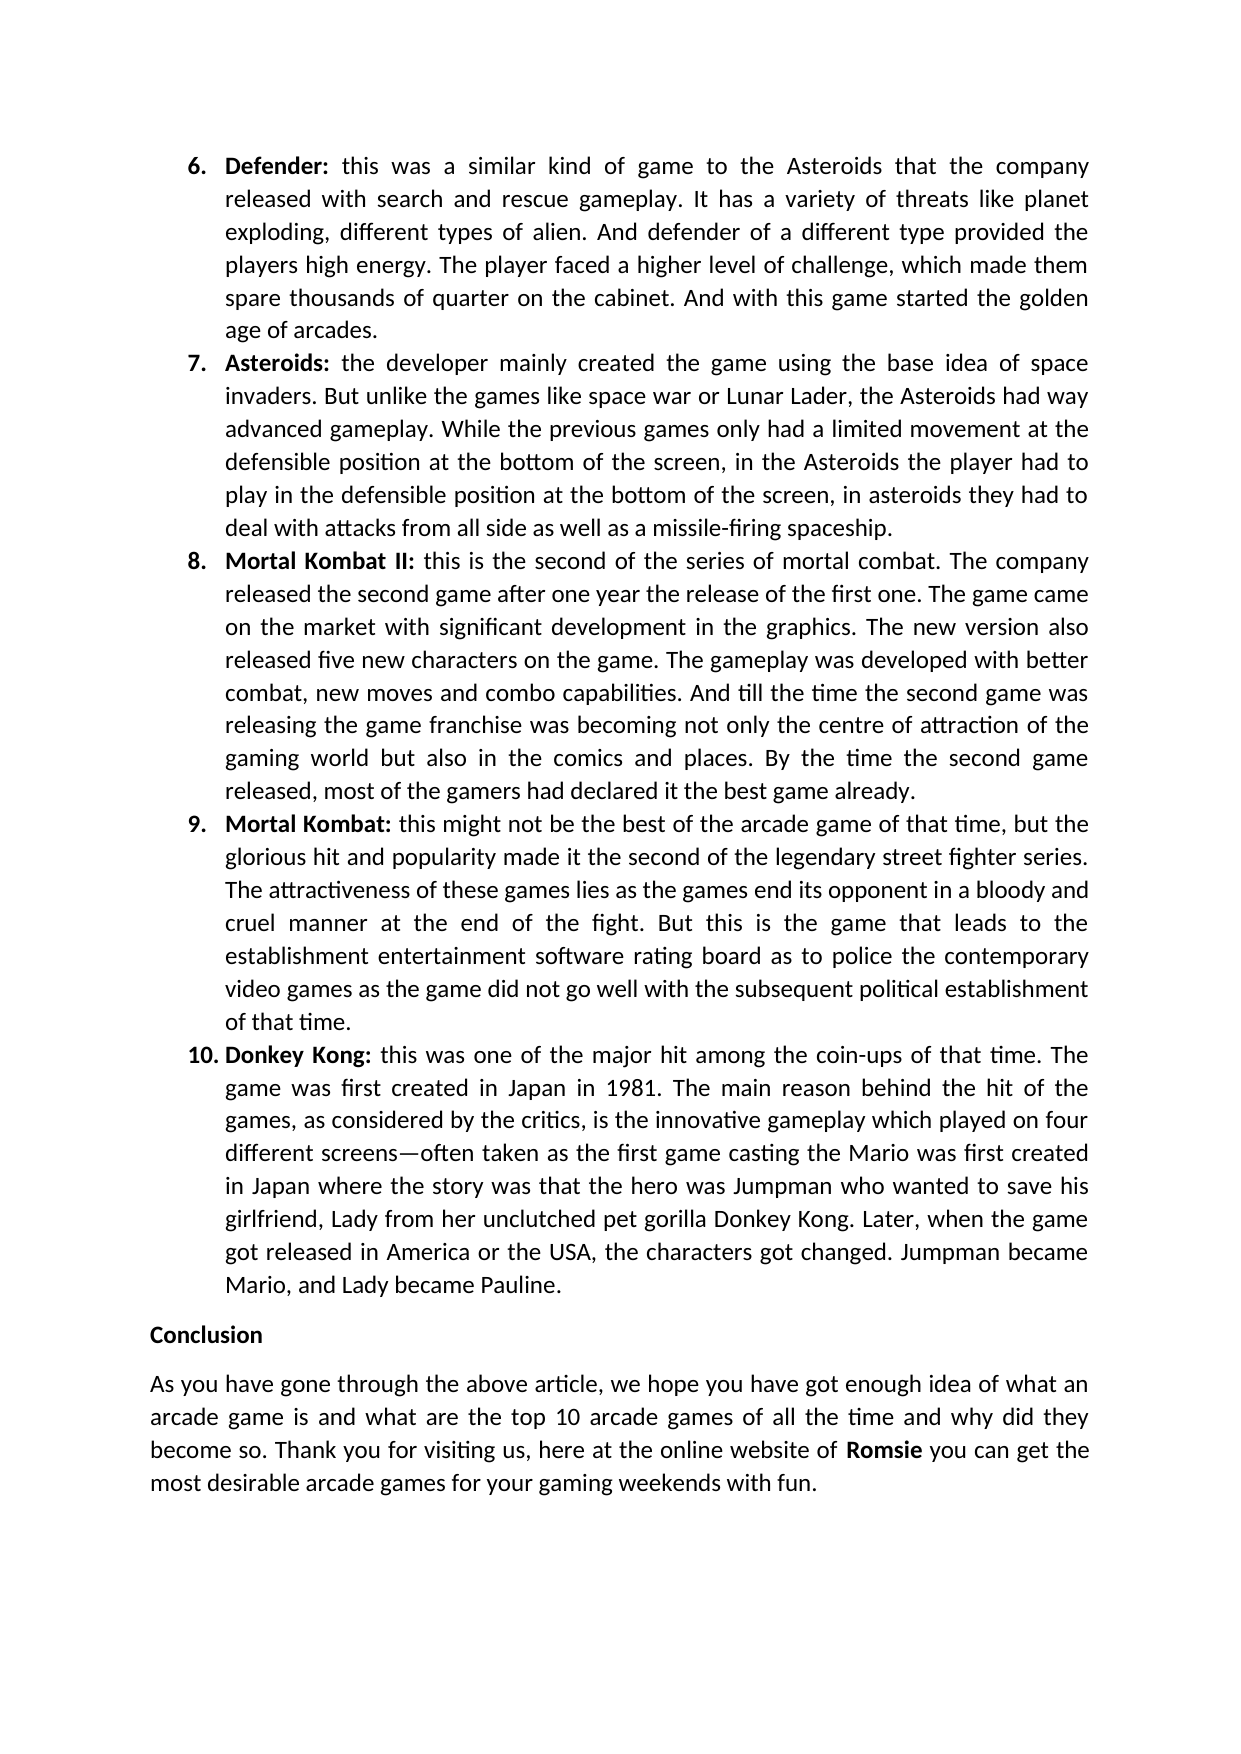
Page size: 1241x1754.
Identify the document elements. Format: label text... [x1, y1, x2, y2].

list Defender: this was a similar kind of game to the Asteroids that the company released with search and rescue gameplay. It has a variety of threats like planet exploding, different types of alien. And defender of a different type provided the players high energy. The player faced a higher level of challenge, which made them spare thousands of quarter on the cabinet. And with this game started the golden age of arcades. [187, 150, 1090, 345]
list Donkey Kong: this was one of the major hit among the coin-ups of that time. The game was first created in Japan in 1981. The main reason behind the hit of the games, as considered by the critics, is the innovative gameplay which played on four different screens—often taken as the first game casting the Mario was first created in Japan where the story was that the hero was Jumpman who wanted to save his girlfriend, Lady from her unclutched pet gorilla Donkey Kong. Later, when the game got released in America or the USA, the characters got changed. Jumpman became Mario, and Lady became Pauline. [187, 1039, 1090, 1300]
list Asteroids: the developer mainly created the game using the base idea of space invaders. But unlike the games like space war or Lunar Lader, the Asteroids had way advanced gameplay. While the previous games only had a limited movement at the defensible position at the bottom of the screen, in the Asteroids the player had to play in the defensible position at the bottom of the screen, in asteroids they had to deal with attacks from all side as well as a missile-firing spaceship. [187, 347, 1090, 543]
text Conclusion [150, 1319, 1090, 1349]
list Mortal Kombat: this might not be the best of the arcade game of that time, but the glorious hit and popularity made it the second of the legendary street fighter series. The attractiveness of these games lies as the games end its opponent in a bloody and cruel manner at the end of the fight. But this is the game that leads to the establishment entertainment software rating board as to police the contemporary video games as the game did not go well with the subsequent political establishment of that time. [187, 808, 1090, 1036]
text As you have gone through the above article, we hope you have got enough idea of what an arcade game is and what are the top 10 arcade games of all the time and why did they become so. Thank you for visiting us, here at the online website of Romsie you can get the most desirable arcade games for your gaming weekends with fun. [150, 1368, 1090, 1498]
list Mortal Kombat II: this is the second of the series of mortal combat. The company released the second game after one year the release of the first one. The game came on the market with significant development in the graphics. The new version also released five new characters on the game. The gameplay was developed with better combat, new moves and combo capabilities. And till the time the second game was releasing the game franchise was becoming not only the centre of attraction of the gaming world but also in the comics and places. By the time the second game released, most of the gamers had declared it the best game already. [187, 545, 1090, 806]
